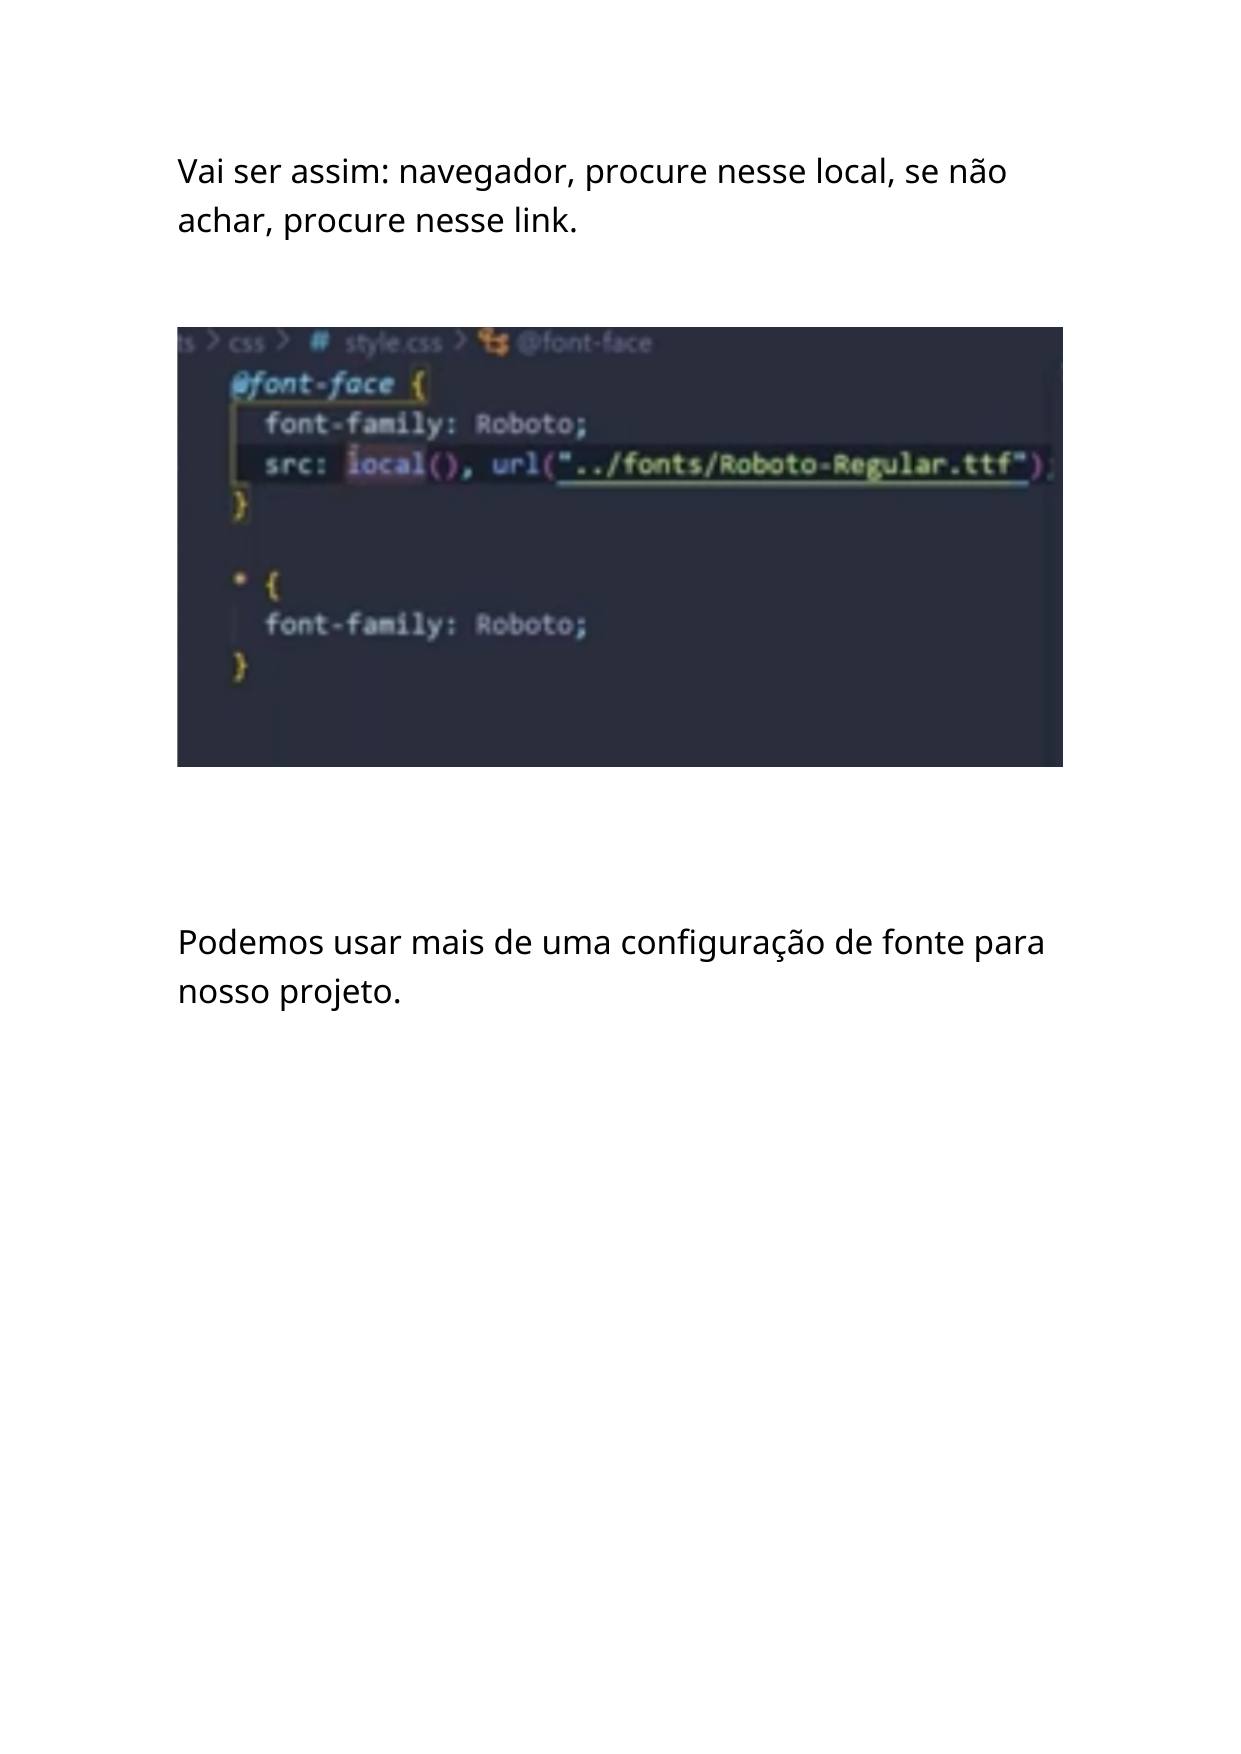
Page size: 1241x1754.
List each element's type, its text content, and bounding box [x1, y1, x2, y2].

text Podemos usar mais de uma configuração de fonte para nosso projeto. [177, 918, 1063, 1013]
picture [177, 327, 1063, 767]
text Vai ser assim: navegador, procure nesse local, se não achar, procure nesse link. [177, 148, 1063, 242]
